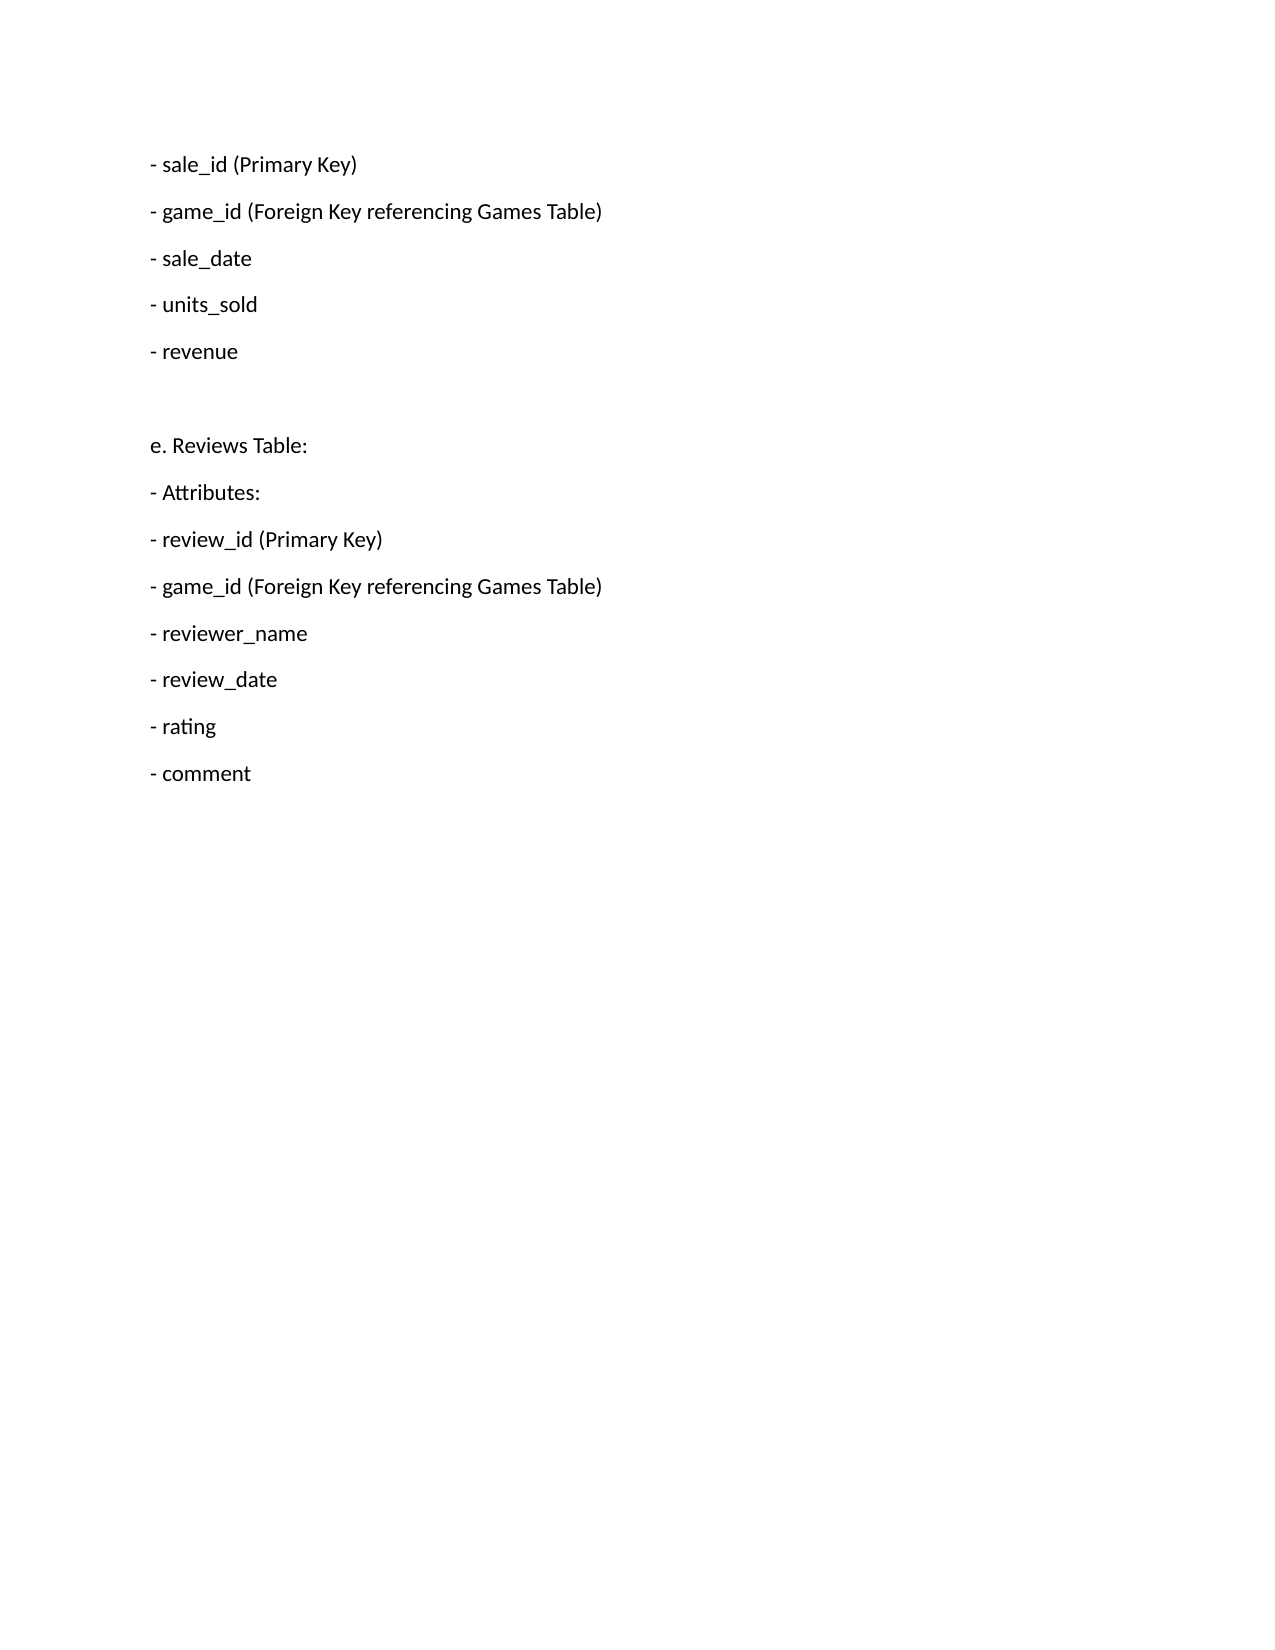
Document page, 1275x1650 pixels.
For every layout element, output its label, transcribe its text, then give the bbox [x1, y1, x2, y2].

text - review_date [150, 666, 1125, 694]
text - units_sold [150, 291, 1125, 319]
text e. Reviews Table: [150, 431, 1125, 459]
text - Attributes: [150, 478, 1125, 506]
text - sale_id (Primary Key) [150, 150, 1125, 178]
text - comment [150, 759, 1125, 787]
text - reviewer_name [150, 619, 1125, 647]
text - revenue [150, 337, 1125, 366]
text - review_id (Primary Key) [150, 525, 1125, 553]
text - sale_date [150, 244, 1125, 272]
text - rating [150, 712, 1125, 741]
text - game_id (Foreign Key referencing Games Table) [150, 197, 1125, 225]
text - game_id (Foreign Key referencing Games Table) [150, 572, 1125, 600]
